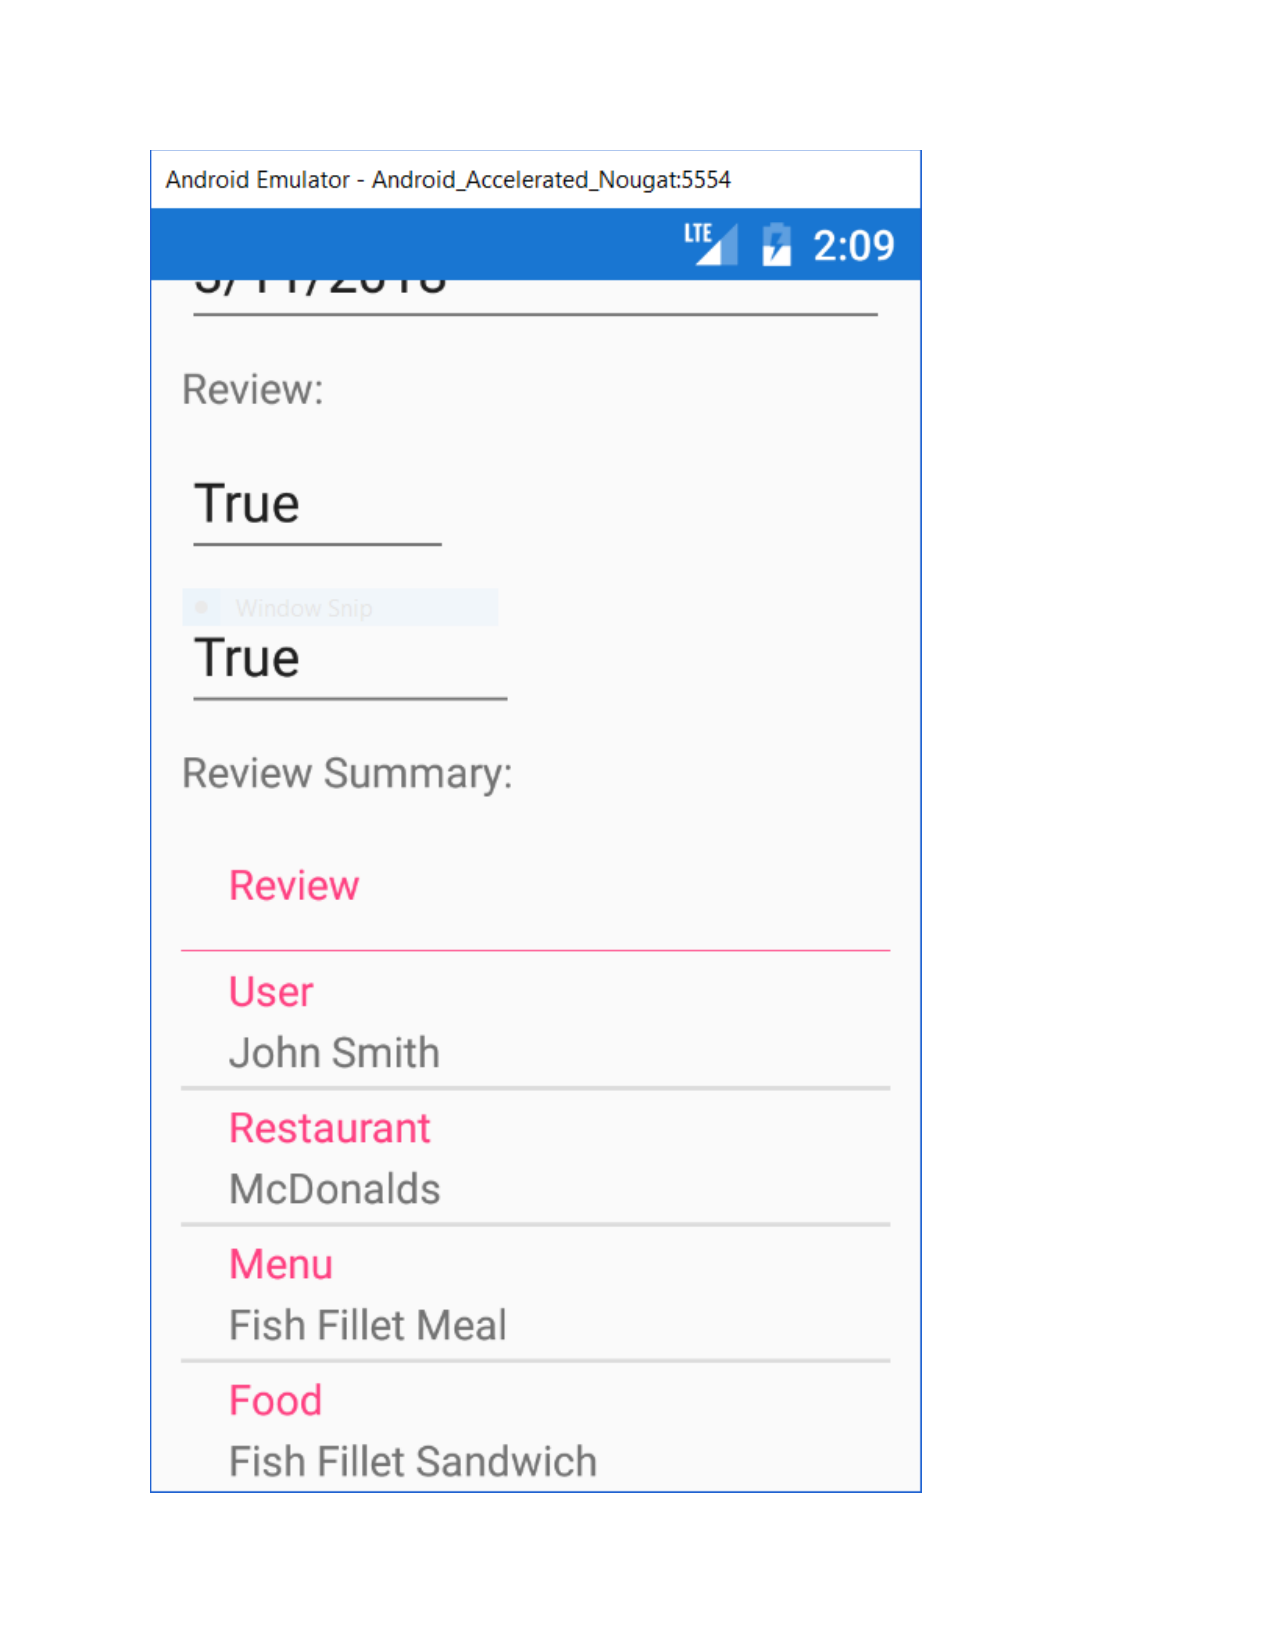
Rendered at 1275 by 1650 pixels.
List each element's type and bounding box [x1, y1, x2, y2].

picture [150, 150, 922, 1493]
